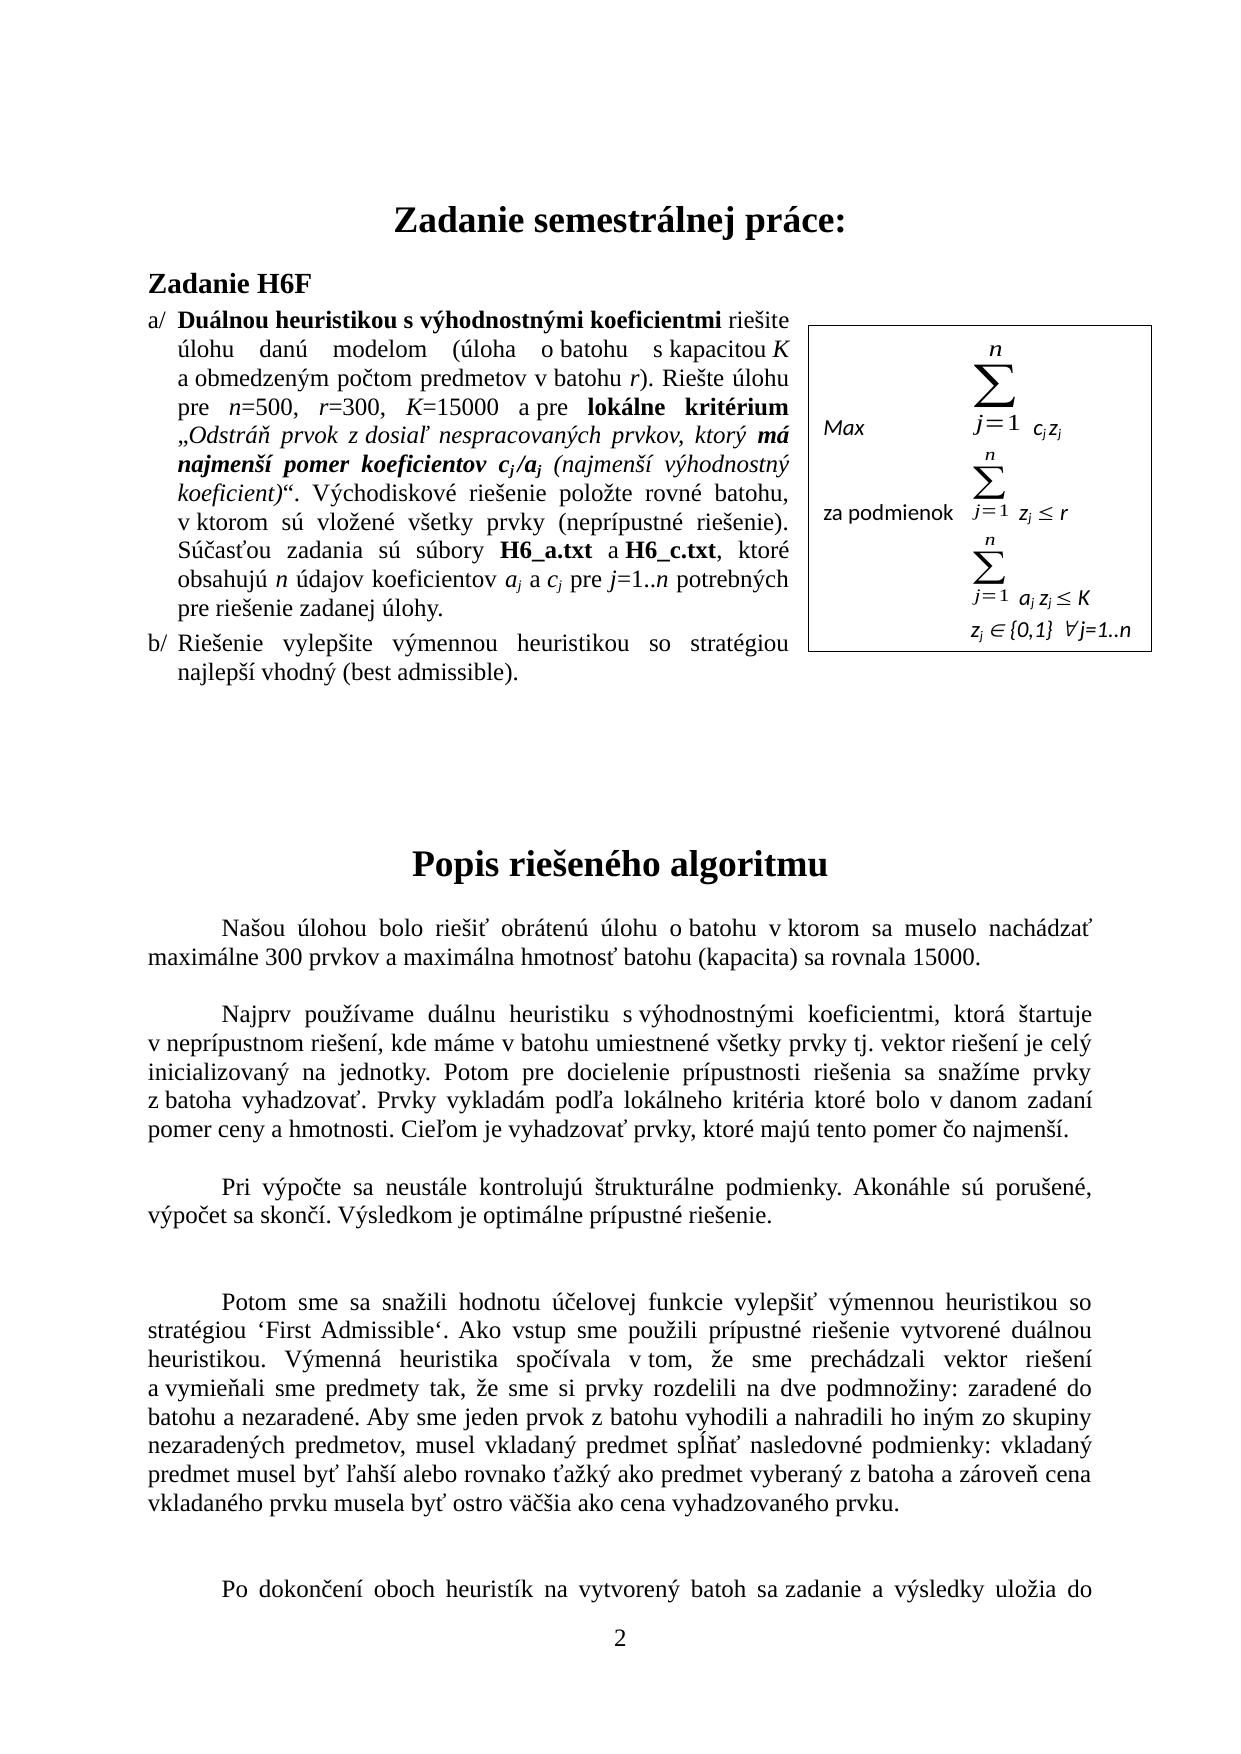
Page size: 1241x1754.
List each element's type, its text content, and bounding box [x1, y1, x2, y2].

text Najprv používame duálnu heuristiku s výhodnostnými koeficientmi, ktorá štartuje v neprípustnom riešení, kde máme v batohu umiestnené všetky prvky tj. vektor riešení je celý inicializovaný na jednotky. Potom pre docielenie prípustnosti riešenia sa snažíme prvky z batoha vyhadzovať. Prvky vykladám podľa lokálneho kritéria ktoré bolo v danom zadaní pomer ceny a hmotnosti. Cieľom je vyhadzovať prvky, ktoré majú tento pomer čo najmenší. [148, 999, 1093, 1143]
subtitle Popis riešeného algoritmu [148, 841, 1093, 884]
text Potom sme sa snažili hodnotu účelovej funkcie vylepšiť výmennou heuristikou so stratégiou ‘First Admissible‘. Ako vstup sme použili prípustné riešenie vytvorené duálnou heuristikou. Výmenná heuristika spočívala v tom, že sme prechádzali vektor riešení a vymieňali sme predmety tak, že sme si prvky rozdelili na dve podmnožiny: zaradené do batohu a nezaradené. Aby sme jeden prvok z batohu vyhodili a nahradili ho iným zo skupiny nezaradených predmetov, musel vkladaný predmet spĺňať nasledovné podmienky: vkladaný predmet musel byť ľahší alebo rovnako ťažký ako predmet vyberaný z batoha a zároveň cena vkladaného prvku musela byť ostro väčšia ako cena vyhadzovaného prvku. [148, 1287, 1093, 1517]
text Pri výpočte sa neustále kontrolujú štrukturálne podmienky. Akonáhle sú porušené, výpočet sa skončí. Výsledkom je optimálne prípustné riešenie. [148, 1172, 1093, 1229]
text Našou úlohou bolo riešiť obrátenú úlohu o batohu v ktorom sa muselo nachádzať maximálne 300 prvkov a maximálna hmotnosť batohu (kapacita) sa rovnala 15000. [148, 913, 1093, 970]
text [148, 1574, 1093, 1603]
text a/ Duálnou heuristikou s výhodnostnými koeficientmi riešite úlohu danú modelom (úloha o batohu s kapacitou K a obmedzeným počtom predmetov v batohu r). Riešte úlohu pre n=500, r=300, K=15000 a pre lokálne kritérium „Odstráň prvok z dosiaľ nespracovaných prvkov, ktorý má najmenší pomer koeficientov cj /aj (najmenší výhodnostný koeficient)“. Východiskové riešenie položte rovné batohu, v ktorom sú vložené všetky prvky (neprípustné riešenie). Súčasťou zadania sú súbory H6_a.txt a H6_c.txt, ktoré obsahujú n údajov koeficientov aj a cj pre j=1..n potrebných pre riešenie zadanej úlohy. [148, 306, 1093, 622]
subtitle Zadanie H6F [148, 266, 1093, 299]
subtitle Zadanie semestrálnej práce: [148, 198, 1093, 241]
text b/ Riešenie vylepšite výmennou heuristikou so stratégiou najlepší vhodný (best admissible). [148, 628, 1093, 686]
